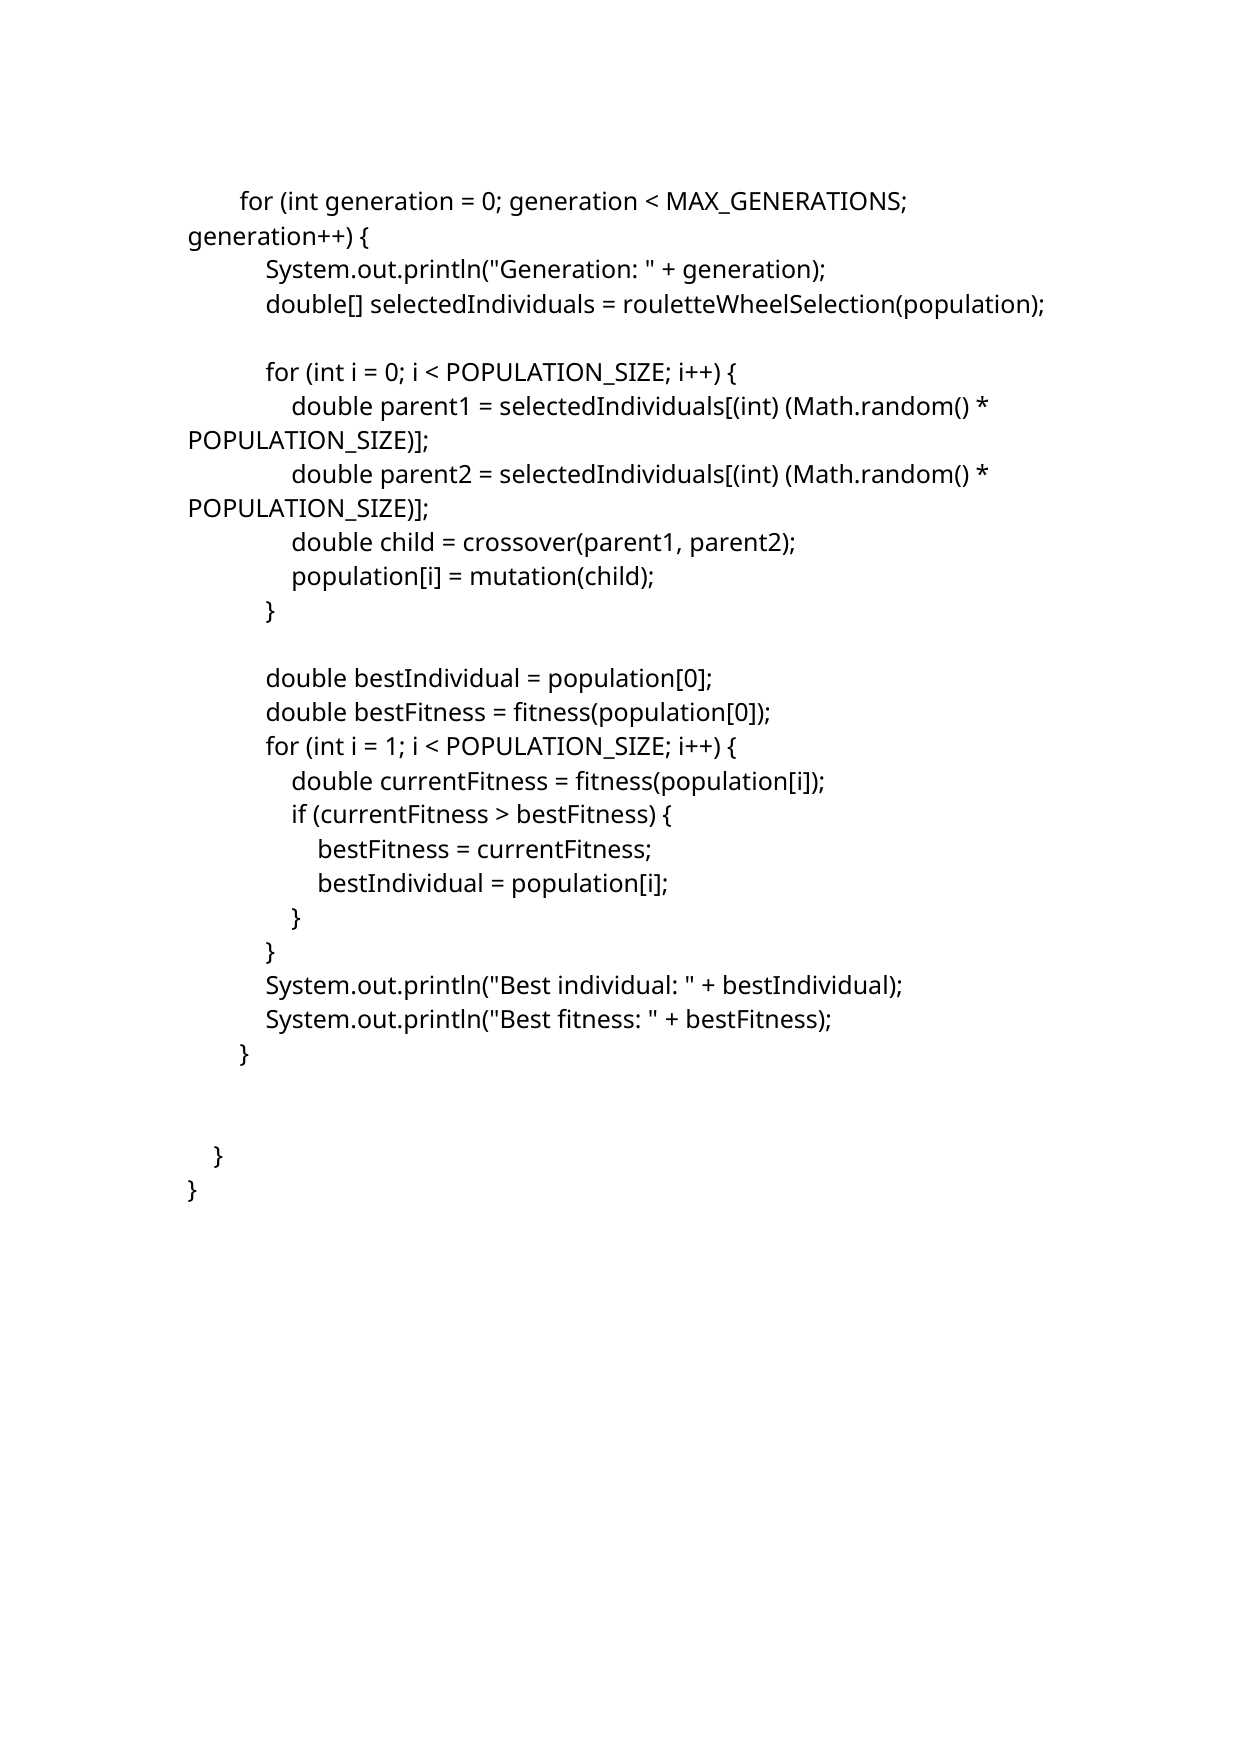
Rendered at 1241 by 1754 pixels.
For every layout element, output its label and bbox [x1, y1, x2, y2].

text [187, 150, 1053, 1206]
